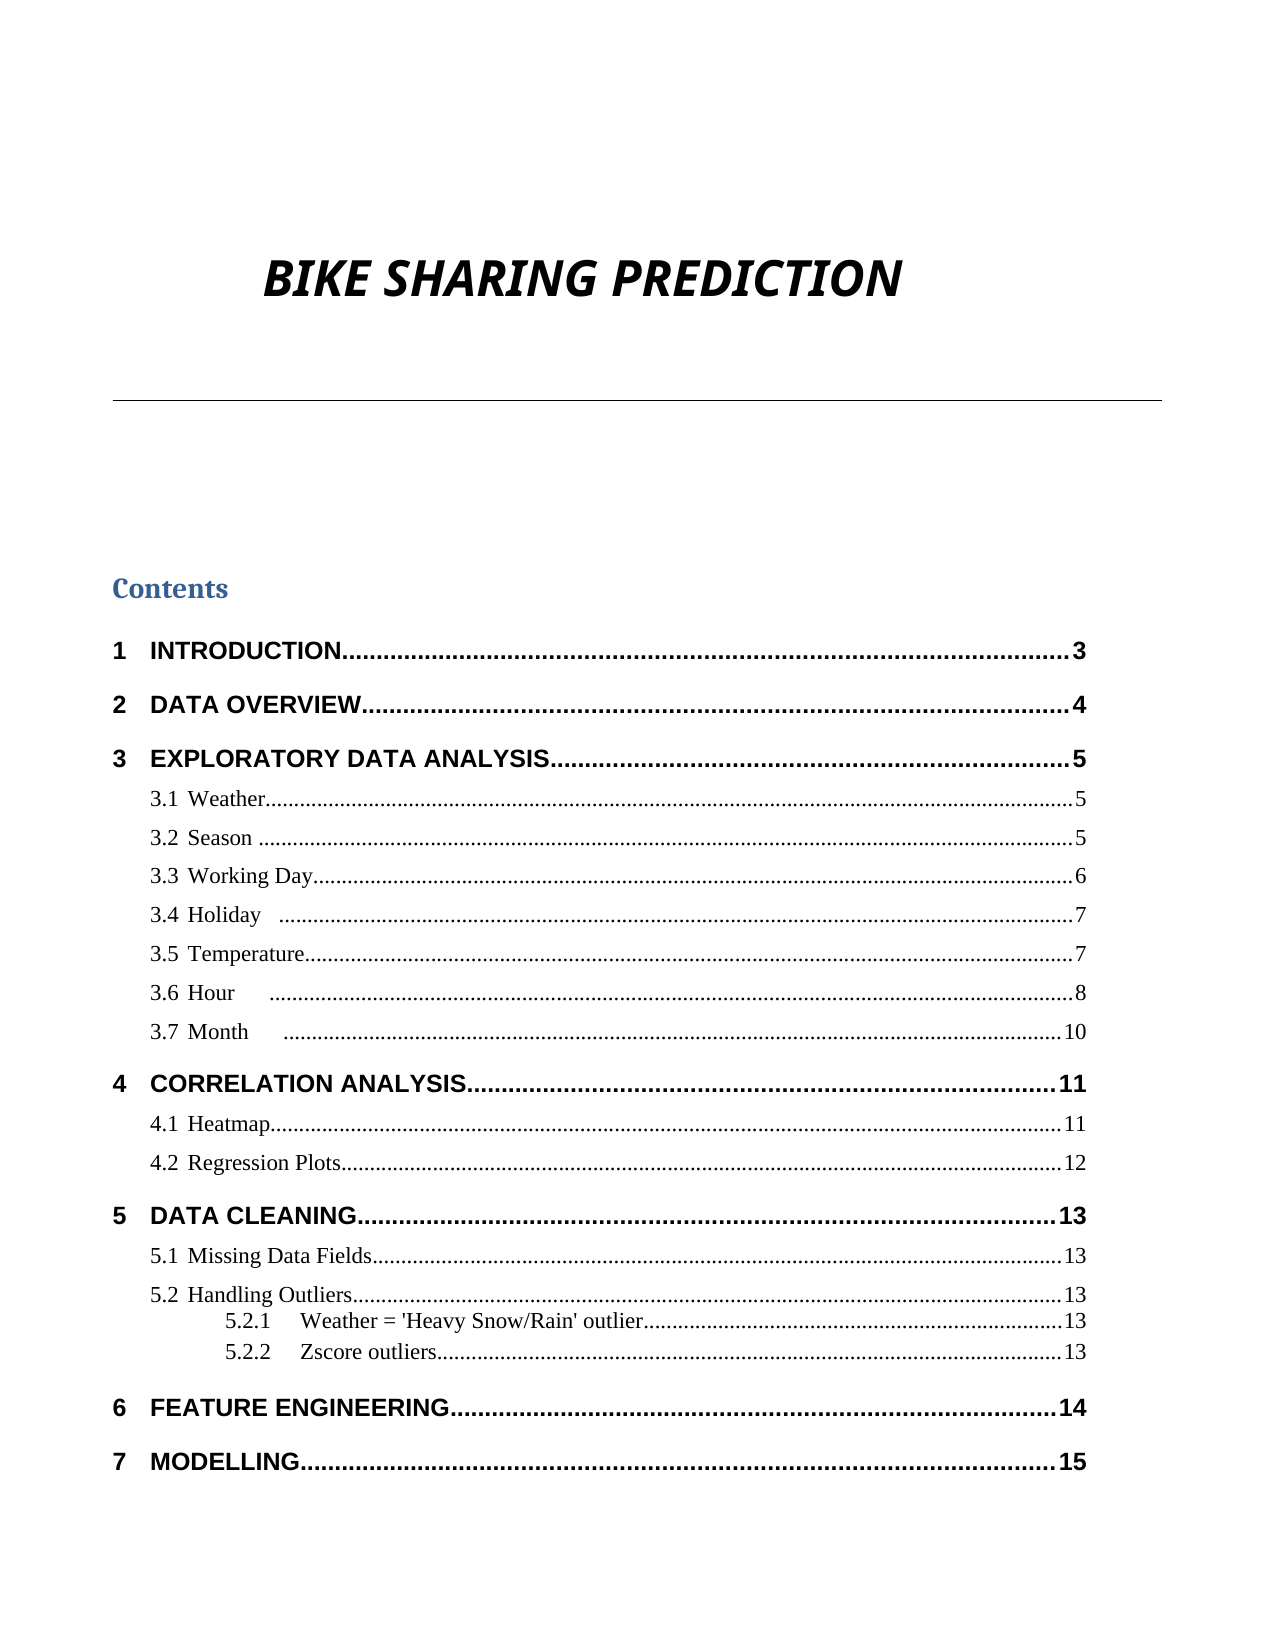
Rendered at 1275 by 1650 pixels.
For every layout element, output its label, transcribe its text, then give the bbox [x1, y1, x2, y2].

text BIKE SHARING PREDICTION [262, 243, 1112, 311]
